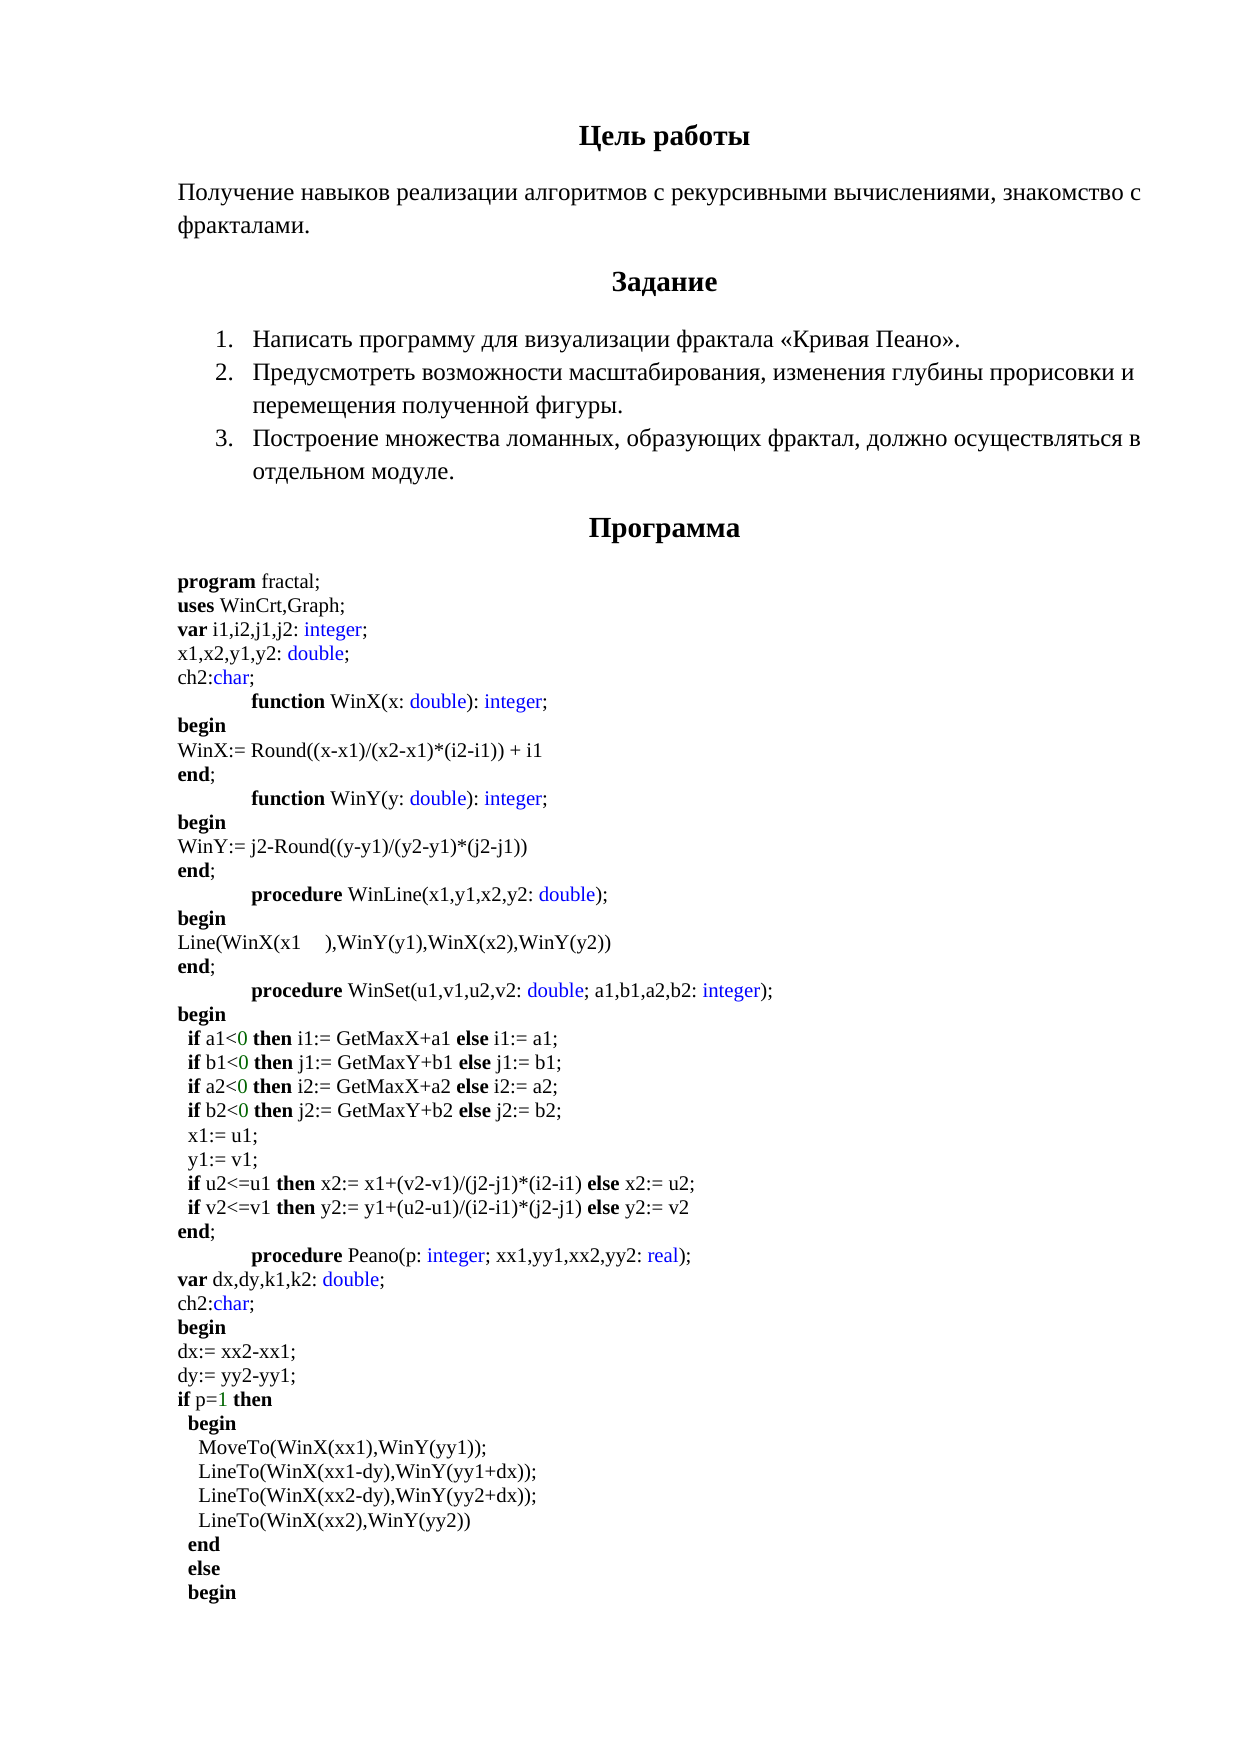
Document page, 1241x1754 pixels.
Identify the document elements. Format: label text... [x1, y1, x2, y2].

text procedure WinSet(u1,v1,u2,v2: double; a1,b1,a2,b2: integer); [177, 978, 1152, 1002]
text Цель работы [177, 118, 1152, 152]
text procedure Peano(p: integer; xx1,yy1,xx2,yy2: real); [177, 1243, 1152, 1267]
text Задание [177, 264, 1152, 298]
text begin [177, 1580, 1152, 1604]
text WinY:= j2-Round((y-y1)/(y2-y1)*(j2-j1)) [177, 834, 1152, 858]
text Программа [177, 510, 1152, 543]
text end; [177, 1219, 1152, 1243]
text var dx,dy,k1,k2: double; [177, 1267, 1152, 1291]
text end; [177, 762, 1152, 786]
text function WinX(x: double): integer; [177, 689, 1152, 713]
text function WinY(y: double): integer; [177, 786, 1152, 810]
text Получение навыков реализации алгоритмов с рекурсивными вычислениями, знакомство с фракталами. [177, 177, 1152, 239]
text x1,x2,y1,y2: double; [177, 641, 1152, 665]
text end; [177, 954, 1152, 978]
text MoveTo(WinX(xx1),WinY(yy1)); [177, 1435, 1152, 1459]
text end [177, 1532, 1152, 1556]
text uses WinCrt,Graph; [177, 593, 1152, 617]
text program fractal; [177, 569, 1152, 593]
text y1:= v1; [177, 1147, 1152, 1171]
text dy:= yy2-yy1; [177, 1363, 1152, 1387]
text begin [177, 1411, 1152, 1435]
text begin [177, 1315, 1152, 1339]
list Написать программу для визуализации фрактала «Кривая Пеано». [215, 324, 1152, 352]
text if v2<=v1 then y2:= y1+(u2-u1)/(i2-i1)*(j2-j1) else y2:= v2 [177, 1195, 1152, 1219]
text LineTo(WinX(xx2-dy),WinY(yy2+dx)); [177, 1483, 1152, 1507]
text begin [177, 906, 1152, 930]
text if a1<0 then i1:= GetMaxX+a1 else i1:= a1; [177, 1026, 1152, 1050]
text begin [177, 713, 1152, 737]
text if b2<0 then j2:= GetMaxY+b2 else j2:= b2; [177, 1098, 1152, 1122]
text begin [177, 1002, 1152, 1026]
text Line(WinX(x1 ),WinY(y1),WinX(x2),WinY(y2)) [177, 930, 1152, 954]
text begin [177, 810, 1152, 834]
text if p=1 then [177, 1387, 1152, 1411]
list Построение множества ломанных, образующих фрактал, должно осуществляться в отдельном модуле. [215, 423, 1152, 484]
text ch2:char; [177, 665, 1152, 689]
text procedure WinLine(x1,y1,x2,y2: double); [177, 882, 1152, 906]
text ch2:char; [177, 1291, 1152, 1315]
list Предусмотреть возможности масштабирования, изменения глубины прорисовки и перемещения полученной фигуры. [215, 357, 1152, 418]
text WinX:= Round((x-x1)/(x2-x1)*(i2-i1)) + i1 [177, 737, 1152, 762]
text if a2<0 then i2:= GetMaxX+a2 else i2:= a2; [177, 1074, 1152, 1098]
text if u2<=u1 then x2:= x1+(v2-v1)/(j2-j1)*(i2-i1) else x2:= u2; [177, 1171, 1152, 1195]
text var i1,i2,j1,j2: integer; [177, 617, 1152, 641]
text LineTo(WinX(xx1-dy),WinY(yy1+dx)); [177, 1459, 1152, 1483]
text x1:= u1; [177, 1122, 1152, 1147]
text end; [177, 858, 1152, 882]
text dx:= xx2-xx1; [177, 1339, 1152, 1363]
text if b1<0 then j1:= GetMaxY+b1 else j1:= b1; [177, 1050, 1152, 1074]
text else [177, 1556, 1152, 1580]
text LineTo(WinX(xx2),WinY(yy2)) [177, 1507, 1152, 1532]
